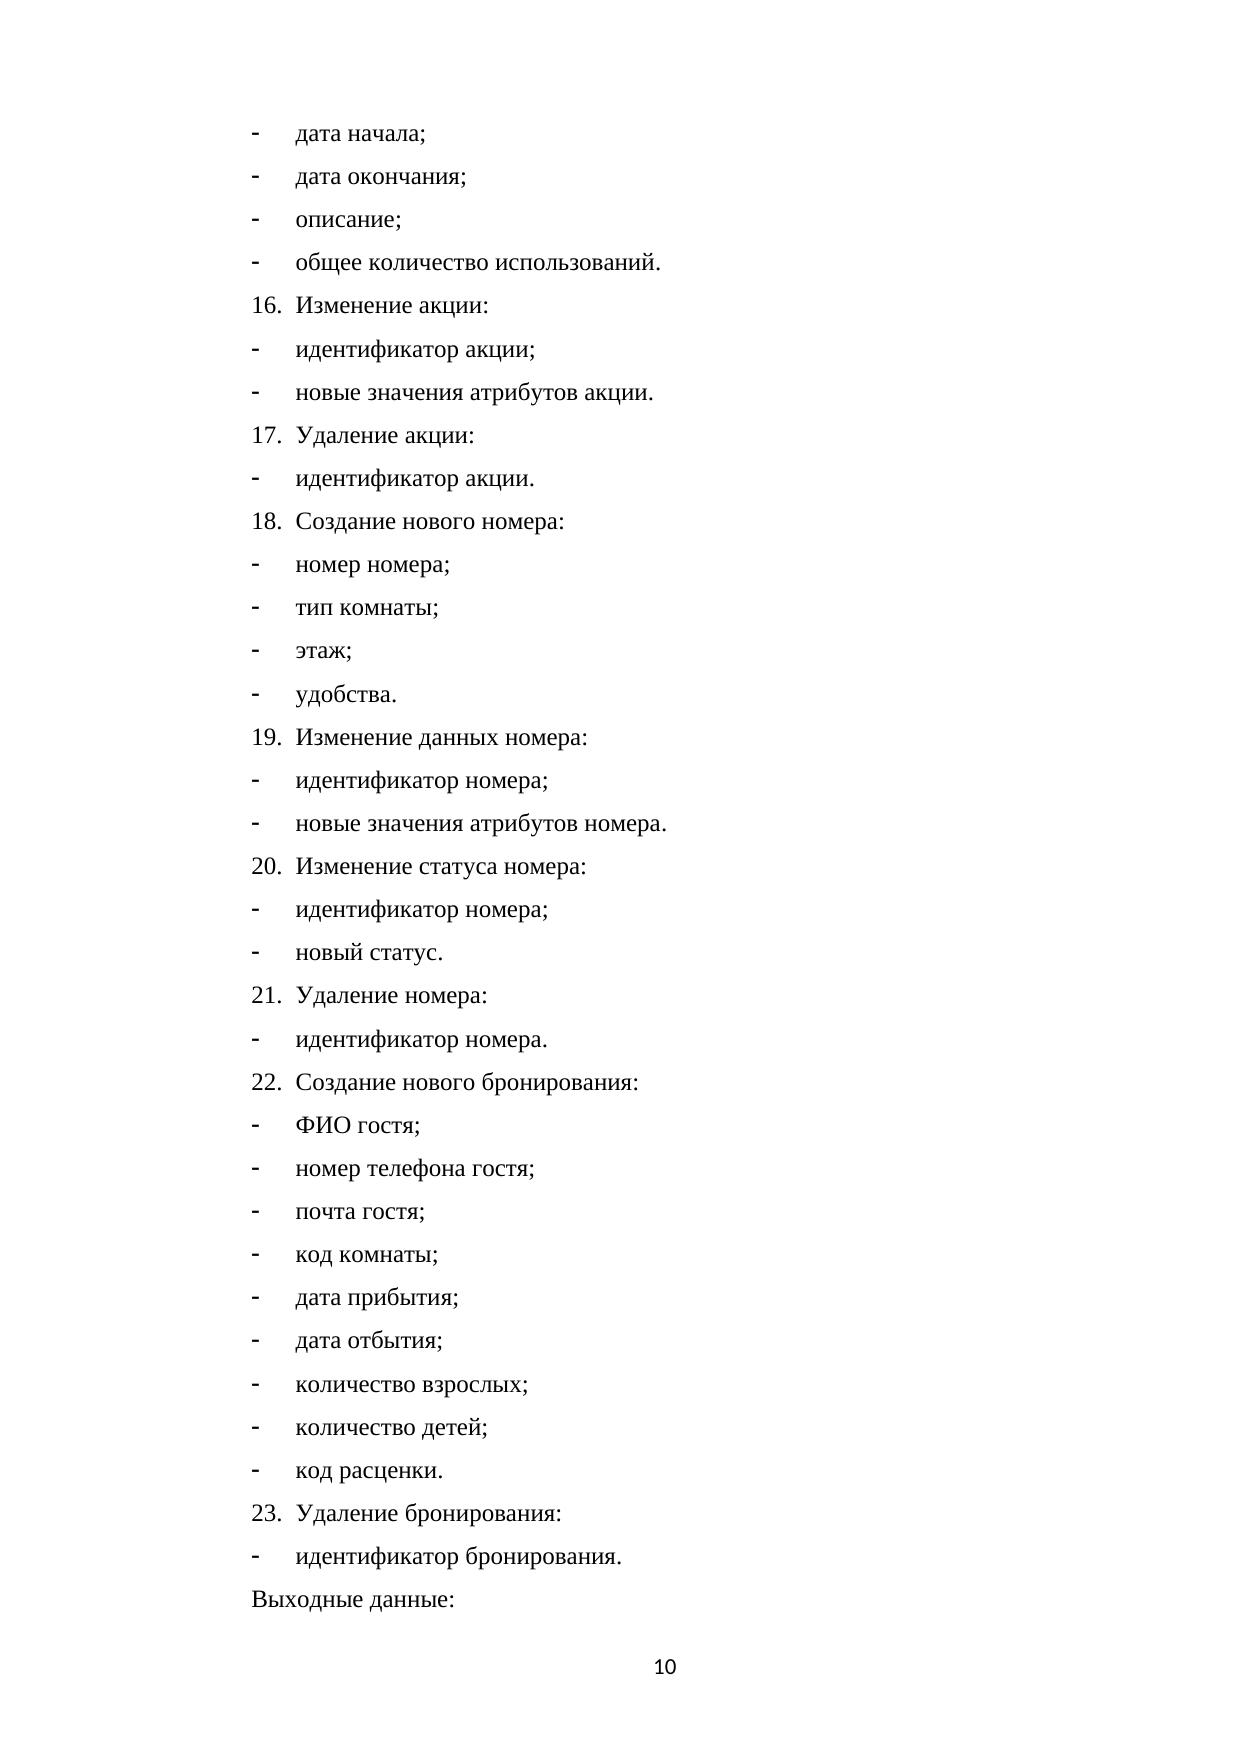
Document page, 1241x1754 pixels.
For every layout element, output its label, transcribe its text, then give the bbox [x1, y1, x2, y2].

list дата окончания; [177, 161, 1152, 190]
list идентификатор номера. [177, 1024, 1152, 1052]
list идентификатор номера; [177, 765, 1152, 794]
list тип комнаты; [177, 592, 1152, 621]
list этаж; [177, 636, 1152, 664]
list новые значения атрибутов акции. [177, 377, 1152, 406]
list общее количество использований. [177, 247, 1152, 276]
list Изменение данных номера: [177, 722, 1152, 751]
list дата прибытия; [177, 1282, 1152, 1311]
list количество взрослых; [177, 1369, 1152, 1397]
list идентификатор акции. [177, 463, 1152, 492]
list номер телефона гостя; [177, 1153, 1152, 1182]
list дата начала; [177, 118, 1152, 147]
list Удаление бронирования: [177, 1498, 1152, 1527]
list Выходные данные: [177, 1584, 1152, 1613]
list номер номера; [177, 549, 1152, 578]
list почта гостя; [177, 1196, 1152, 1225]
list Удаление номера: [177, 981, 1152, 1009]
list Создание нового номера: [177, 506, 1152, 535]
list Создание нового бронирования: [177, 1067, 1152, 1096]
list удобства. [177, 679, 1152, 707]
list описание; [177, 204, 1152, 233]
list количество детей; [177, 1412, 1152, 1441]
list код комнаты; [177, 1239, 1152, 1268]
list идентификатор номера; [177, 894, 1152, 923]
list идентификатор бронирования. [177, 1541, 1152, 1570]
list код расценки. [177, 1455, 1152, 1484]
list идентификатор акции; [177, 334, 1152, 362]
list новые значения атрибутов номера. [177, 808, 1152, 837]
list дата отбытия; [177, 1326, 1152, 1354]
list Изменение статуса номера: [177, 851, 1152, 880]
list Изменение акции: [177, 291, 1152, 319]
list Удаление акции: [177, 420, 1152, 449]
list новый статус. [177, 937, 1152, 966]
list ФИО гостя; [177, 1110, 1152, 1139]
